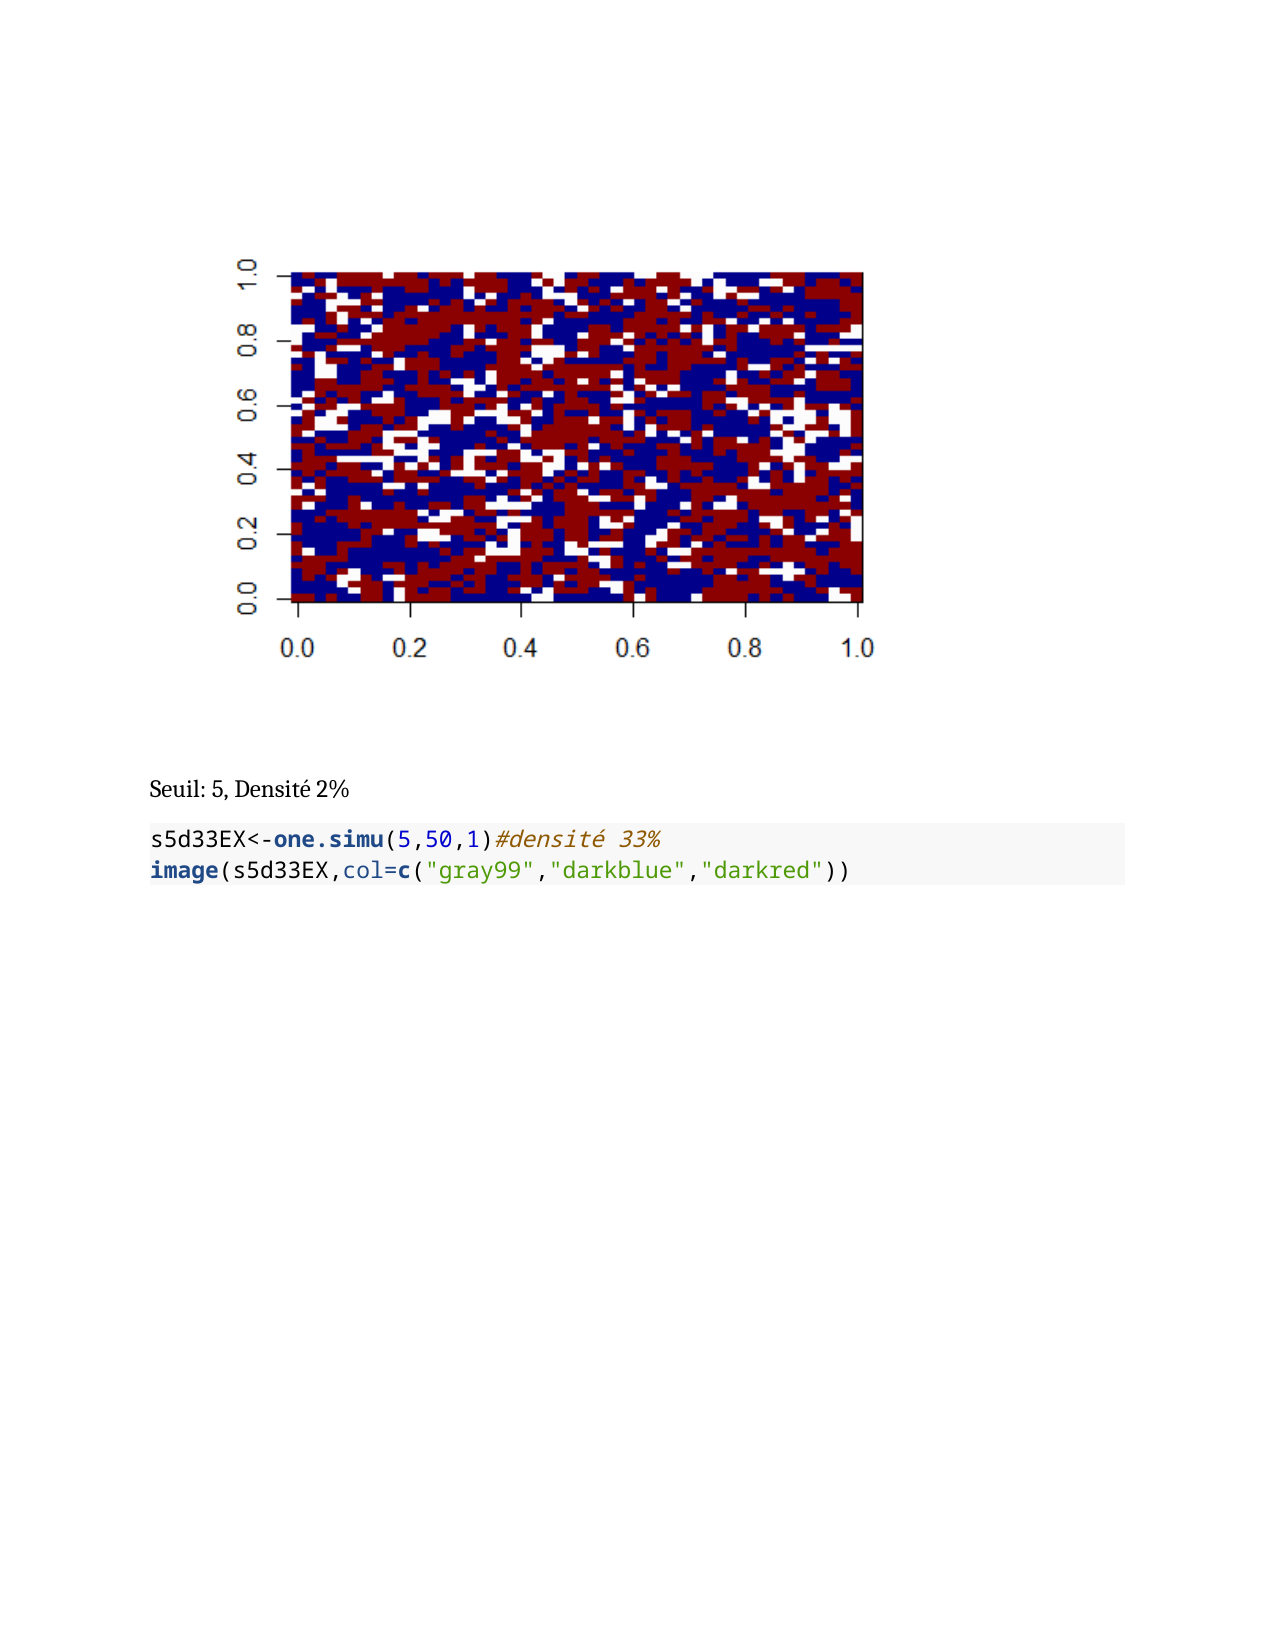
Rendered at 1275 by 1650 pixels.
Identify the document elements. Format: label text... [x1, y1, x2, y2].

picture [168, 150, 927, 757]
text s5d33EX<-one.simu(5,50,1)#densité 33% image(s5d33EX,col=c("gray99","darkblue","darkred")) [659, 823, 1125, 885]
text Seuil: 5, Densité 2% [150, 775, 1125, 804]
